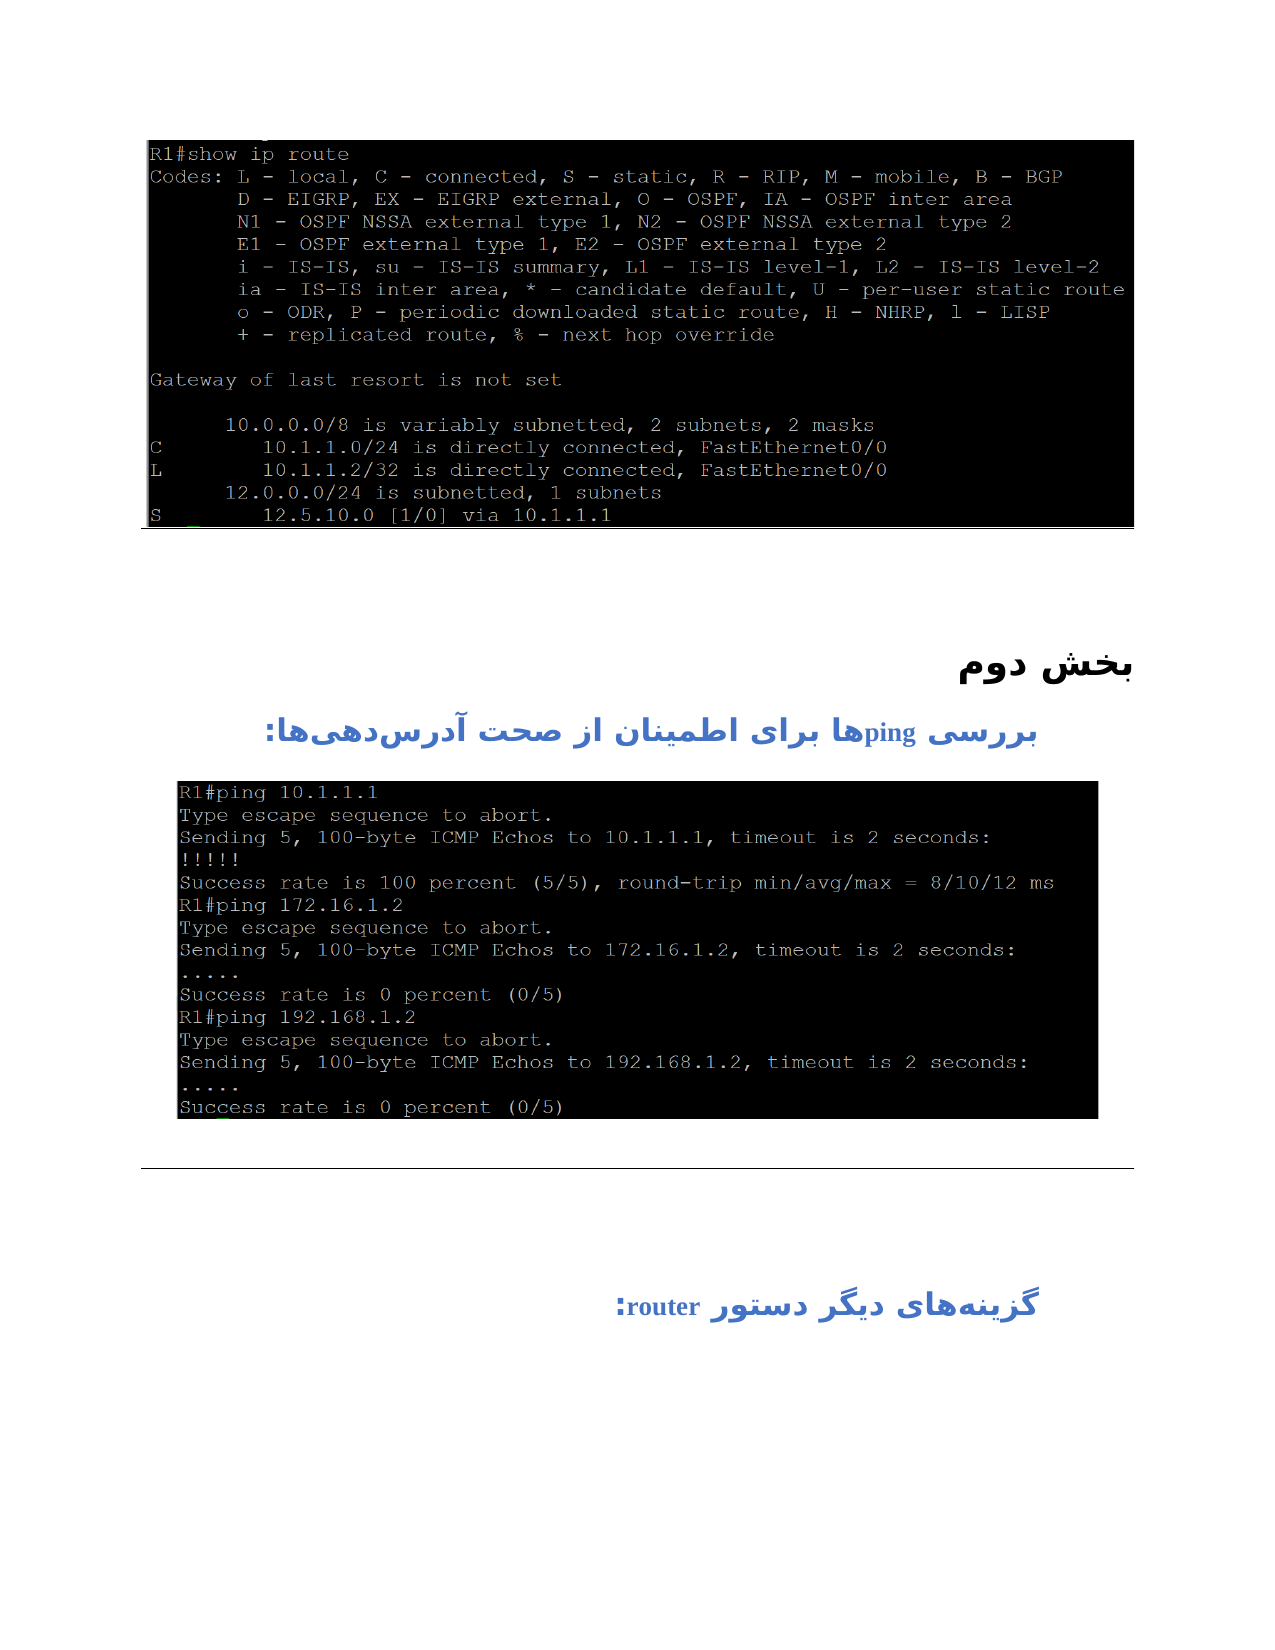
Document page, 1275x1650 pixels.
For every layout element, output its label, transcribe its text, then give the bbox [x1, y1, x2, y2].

list گزینه‌های دیگر دستور router: [141, 1286, 1045, 1322]
list بررسی pingها برای اطمینان از صحت آدرس‌دهی‌ها: [141, 712, 1128, 748]
picture [176, 781, 1099, 1119]
picture [146, 140, 1135, 527]
text بخش دوم [141, 641, 1134, 684]
